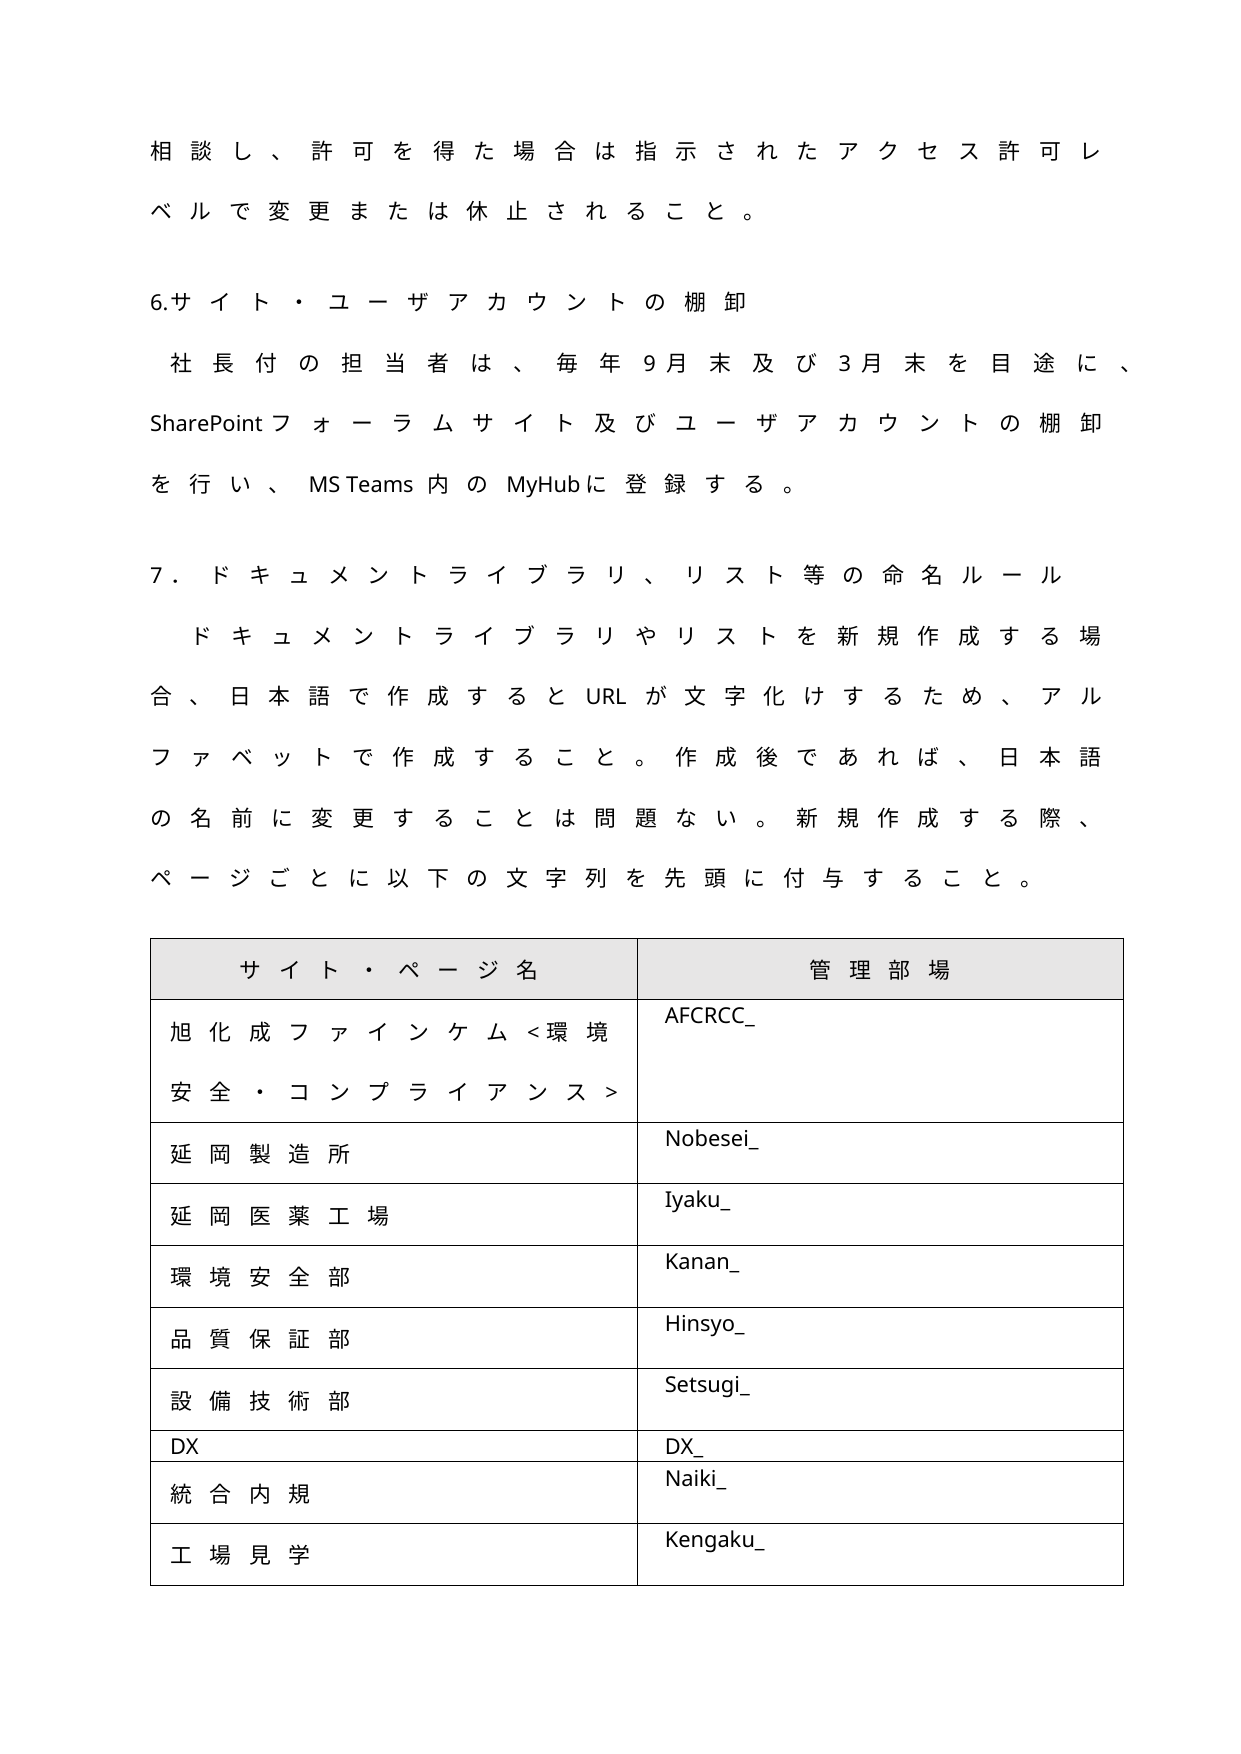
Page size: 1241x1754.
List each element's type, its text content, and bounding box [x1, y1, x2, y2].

table_cell 環境安全部 [151, 1246, 637, 1307]
text ドキュメントライブラリやリストを新規作成する場合、日本語で作成するとURLが文字化けするため、アルファベットで作成すること。作成後であれば、日本語の名前に変更することは問題ない。新規作成する際、ページごとに以下の文字列を先頭に付与すること。 [150, 604, 1120, 907]
subtitle 6.サイト・ユーザアカウントの棚卸 [150, 271, 1120, 331]
table_cell Setsugi_ [638, 1369, 1123, 1430]
table_cell 品質保証部 [151, 1308, 637, 1368]
text 社長付の担当者は、毎年9月末及び3月末を目途に、SharePointフォーラムサイト及びユーザアカウントの棚卸を行い、MS Teams内のMyHubに登録する。 [150, 331, 1120, 513]
table_cell Iyaku_ [638, 1184, 1123, 1245]
table_cell DX_ [638, 1431, 1123, 1461]
table_cell AFCRCC_ [638, 1000, 1123, 1122]
table_cell 統合内規 [151, 1462, 637, 1523]
table_cell Naiki_ [638, 1462, 1123, 1523]
subtitle 7．ドキュメントライブラリ、リスト等の命名ルール [150, 543, 1120, 604]
table_cell DX [151, 1431, 637, 1461]
table_cell Kanan_ [638, 1246, 1123, 1307]
table_cell Hinsyo_ [638, 1308, 1123, 1368]
table_cell Kengaku_ [638, 1524, 1123, 1584]
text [150, 119, 1120, 240]
table_cell 延岡医薬工場 [151, 1184, 637, 1245]
table_header サイト・ページ名 [151, 939, 637, 999]
table_cell 旭化成ファインケム<環境安全・コンプライアンス> [151, 1000, 637, 1122]
table_cell 設備技術部 [151, 1369, 637, 1430]
table_cell 工場見学 [151, 1524, 637, 1584]
table_header 管理部場 [638, 939, 1123, 999]
table_cell 延岡製造所 [151, 1123, 637, 1183]
table_cell Nobesei_ [638, 1123, 1123, 1183]
